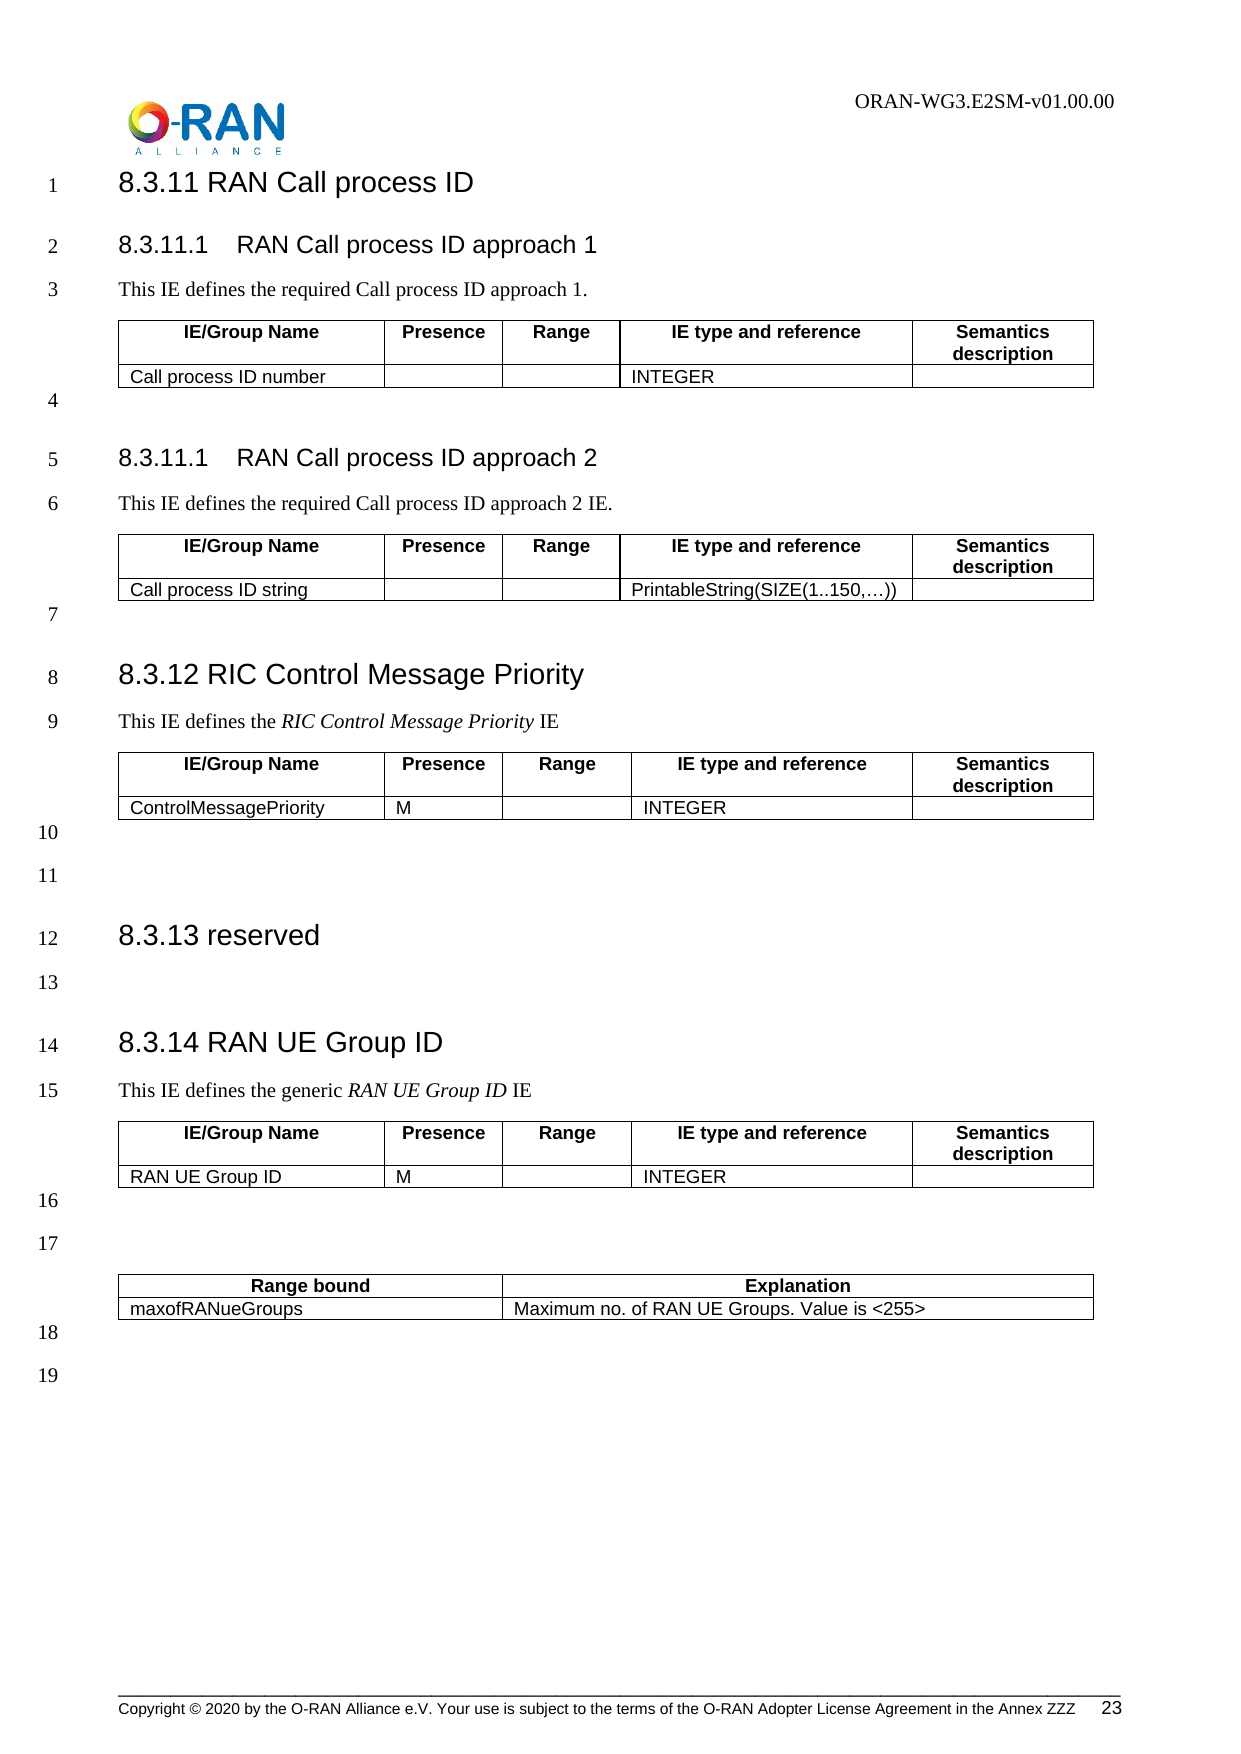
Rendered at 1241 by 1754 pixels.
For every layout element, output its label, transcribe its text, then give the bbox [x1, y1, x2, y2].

table_cell [503, 579, 619, 600]
subtitle 8.3.14 RAN UE Group ID [118, 1025, 1122, 1059]
table_header Presence [385, 321, 502, 364]
text This IE defines the RIC Control Message Priority IE [118, 709, 1122, 733]
table_header Range bound [119, 1275, 502, 1297]
text This IE defines the generic RAN UE Group ID IE [118, 1078, 1122, 1102]
table_cell [503, 365, 619, 387]
table_cell Maximum no. of RAN UE Groups. Value is <255> [503, 1298, 1093, 1319]
picture [118, 88, 298, 166]
table_header Semantics description [913, 1122, 1093, 1165]
table_cell INTEGER [632, 1166, 912, 1187]
table_cell Call process ID string [119, 579, 384, 600]
table_header IE type and reference [621, 321, 912, 364]
table_header Explanation [503, 1275, 1093, 1297]
table_cell INTEGER [621, 365, 912, 387]
table_header Semantics description [913, 535, 1093, 578]
table_cell RAN UE Group ID [119, 1166, 384, 1187]
subtitle 8.3.11.1 RAN Call process ID approach 2 [118, 443, 1122, 472]
table_header IE type and reference [632, 753, 912, 796]
table_header Presence [385, 535, 502, 578]
text This IE defines the required Call process ID approach 2 IE. [118, 491, 1122, 515]
subtitle 8.3.11 RAN Call process ID [118, 165, 1122, 199]
table_cell [503, 1166, 631, 1187]
table_cell PrintableString(SIZE(1..150,…)) [621, 579, 912, 600]
table_cell [913, 579, 1093, 600]
table_cell [385, 579, 502, 600]
table_header Range [503, 535, 619, 578]
table_cell maxofRANueGroups [119, 1298, 502, 1319]
table_header Range [503, 321, 619, 364]
table_header Semantics description [913, 753, 1093, 796]
table_header Presence [385, 753, 502, 796]
table_cell [913, 365, 1093, 387]
table_header Range [503, 753, 631, 796]
table_cell Call process ID number [119, 365, 384, 387]
table_header Semantics description [913, 321, 1093, 364]
table_header IE/Group Name [119, 321, 384, 364]
table_cell M [385, 797, 502, 819]
text This IE defines the required Call process ID approach 1. [118, 277, 1122, 301]
subtitle 8.3.12 RIC Control Message Priority [118, 657, 1122, 690]
table_header IE type and reference [621, 535, 912, 578]
table_cell [385, 365, 502, 387]
table_cell [503, 797, 631, 819]
table_header IE/Group Name [119, 753, 384, 796]
table_cell ControlMessagePriority [119, 797, 384, 819]
table_header IE/Group Name [119, 535, 384, 578]
table_header IE/Group Name [119, 1122, 384, 1165]
table_cell [913, 1166, 1093, 1187]
table_cell INTEGER [632, 797, 912, 819]
table_cell M [385, 1166, 502, 1187]
subtitle 8.3.11.1 RAN Call process ID approach 1 [118, 230, 1122, 259]
table_header IE type and reference [632, 1122, 912, 1165]
subtitle 8.3.13 reserved [118, 918, 1122, 951]
table_header Range [503, 1122, 631, 1165]
table_header Presence [385, 1122, 502, 1165]
table_cell [913, 797, 1093, 819]
